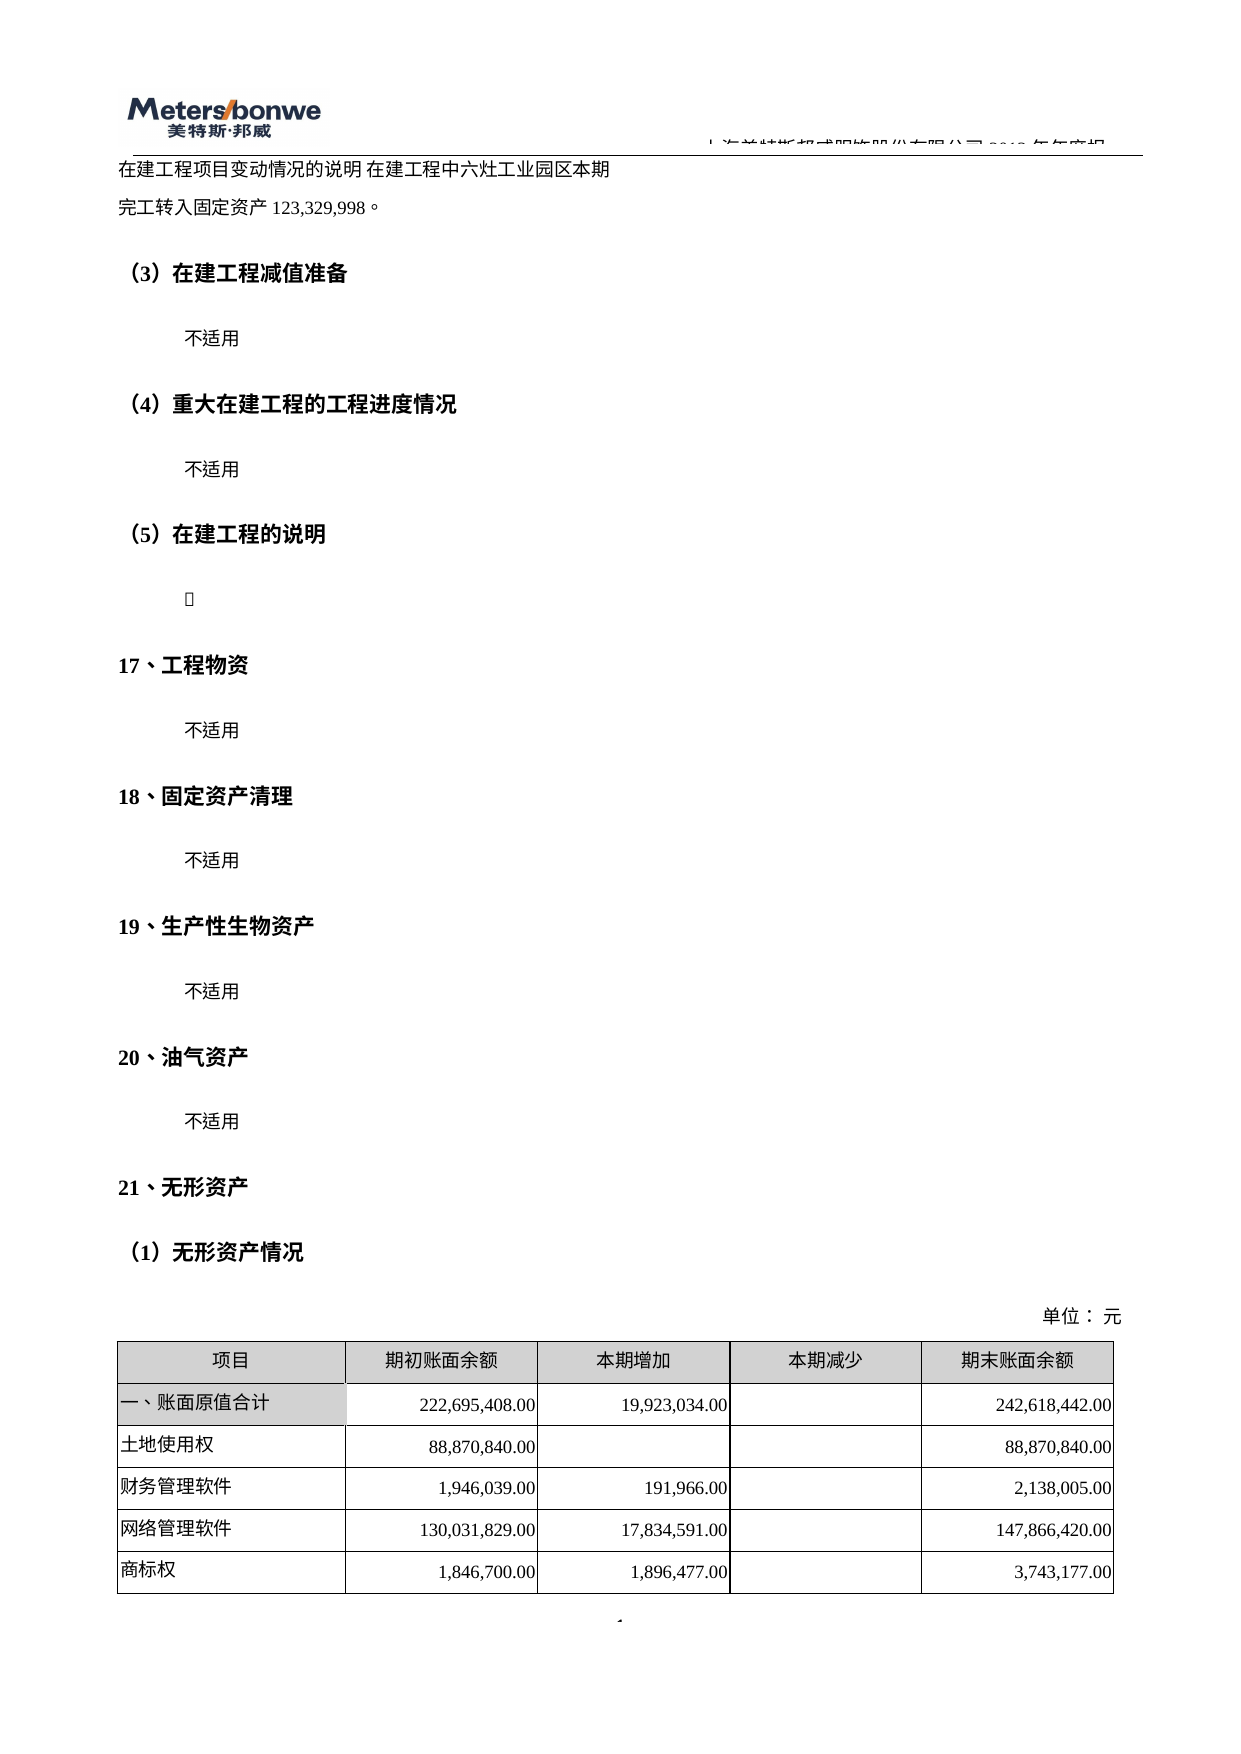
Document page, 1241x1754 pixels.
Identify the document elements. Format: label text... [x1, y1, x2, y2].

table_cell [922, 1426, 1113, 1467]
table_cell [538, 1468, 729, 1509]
text 单位： 元 [102, 1304, 1122, 1329]
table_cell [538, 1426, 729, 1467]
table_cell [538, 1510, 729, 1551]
text 不适用 [116, 1109, 308, 1134]
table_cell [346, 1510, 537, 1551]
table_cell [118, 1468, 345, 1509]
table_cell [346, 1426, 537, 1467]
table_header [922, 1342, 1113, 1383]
text 不适用 [116, 717, 308, 743]
subtitle 20、油气资产 [118, 1042, 1138, 1071]
text 不适用 [116, 978, 308, 1004]
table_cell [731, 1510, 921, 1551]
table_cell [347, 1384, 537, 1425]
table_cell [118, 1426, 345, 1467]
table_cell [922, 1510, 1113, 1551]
subtitle 19、生产性生物资产 [118, 911, 1138, 941]
text 不适用 [116, 848, 308, 873]
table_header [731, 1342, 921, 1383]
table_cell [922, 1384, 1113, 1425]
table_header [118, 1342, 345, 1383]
subtitle （3）在建工程减值准备 [118, 258, 1138, 288]
subtitle （5）在建工程的说明 [118, 519, 1138, 549]
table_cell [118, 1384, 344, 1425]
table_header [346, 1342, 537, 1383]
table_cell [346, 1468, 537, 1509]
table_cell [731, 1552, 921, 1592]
subtitle （4）重大在建工程的工程进度情况 [118, 389, 1138, 419]
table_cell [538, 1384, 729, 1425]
subtitle （1）无形资产情况 [118, 1237, 1138, 1267]
text 不适用 [116, 326, 308, 351]
text 在建工程项目变动情况的说明 在建工程中六灶工业园区本期完工转入固定资产123,329,998。 [118, 157, 626, 220]
text 无 [184, 587, 1138, 612]
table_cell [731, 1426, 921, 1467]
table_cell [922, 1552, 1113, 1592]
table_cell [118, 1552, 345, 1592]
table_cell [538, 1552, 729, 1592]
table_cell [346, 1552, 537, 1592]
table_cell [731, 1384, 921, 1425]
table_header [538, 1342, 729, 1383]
picture [118, 88, 330, 147]
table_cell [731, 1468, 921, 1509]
subtitle 18、固定资产清理 [118, 781, 1138, 810]
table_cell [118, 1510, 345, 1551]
text 不适用 [116, 456, 308, 481]
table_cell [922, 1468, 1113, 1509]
subtitle 21、无形资产 [118, 1172, 1138, 1202]
subtitle 17、工程物资 [118, 650, 1138, 680]
